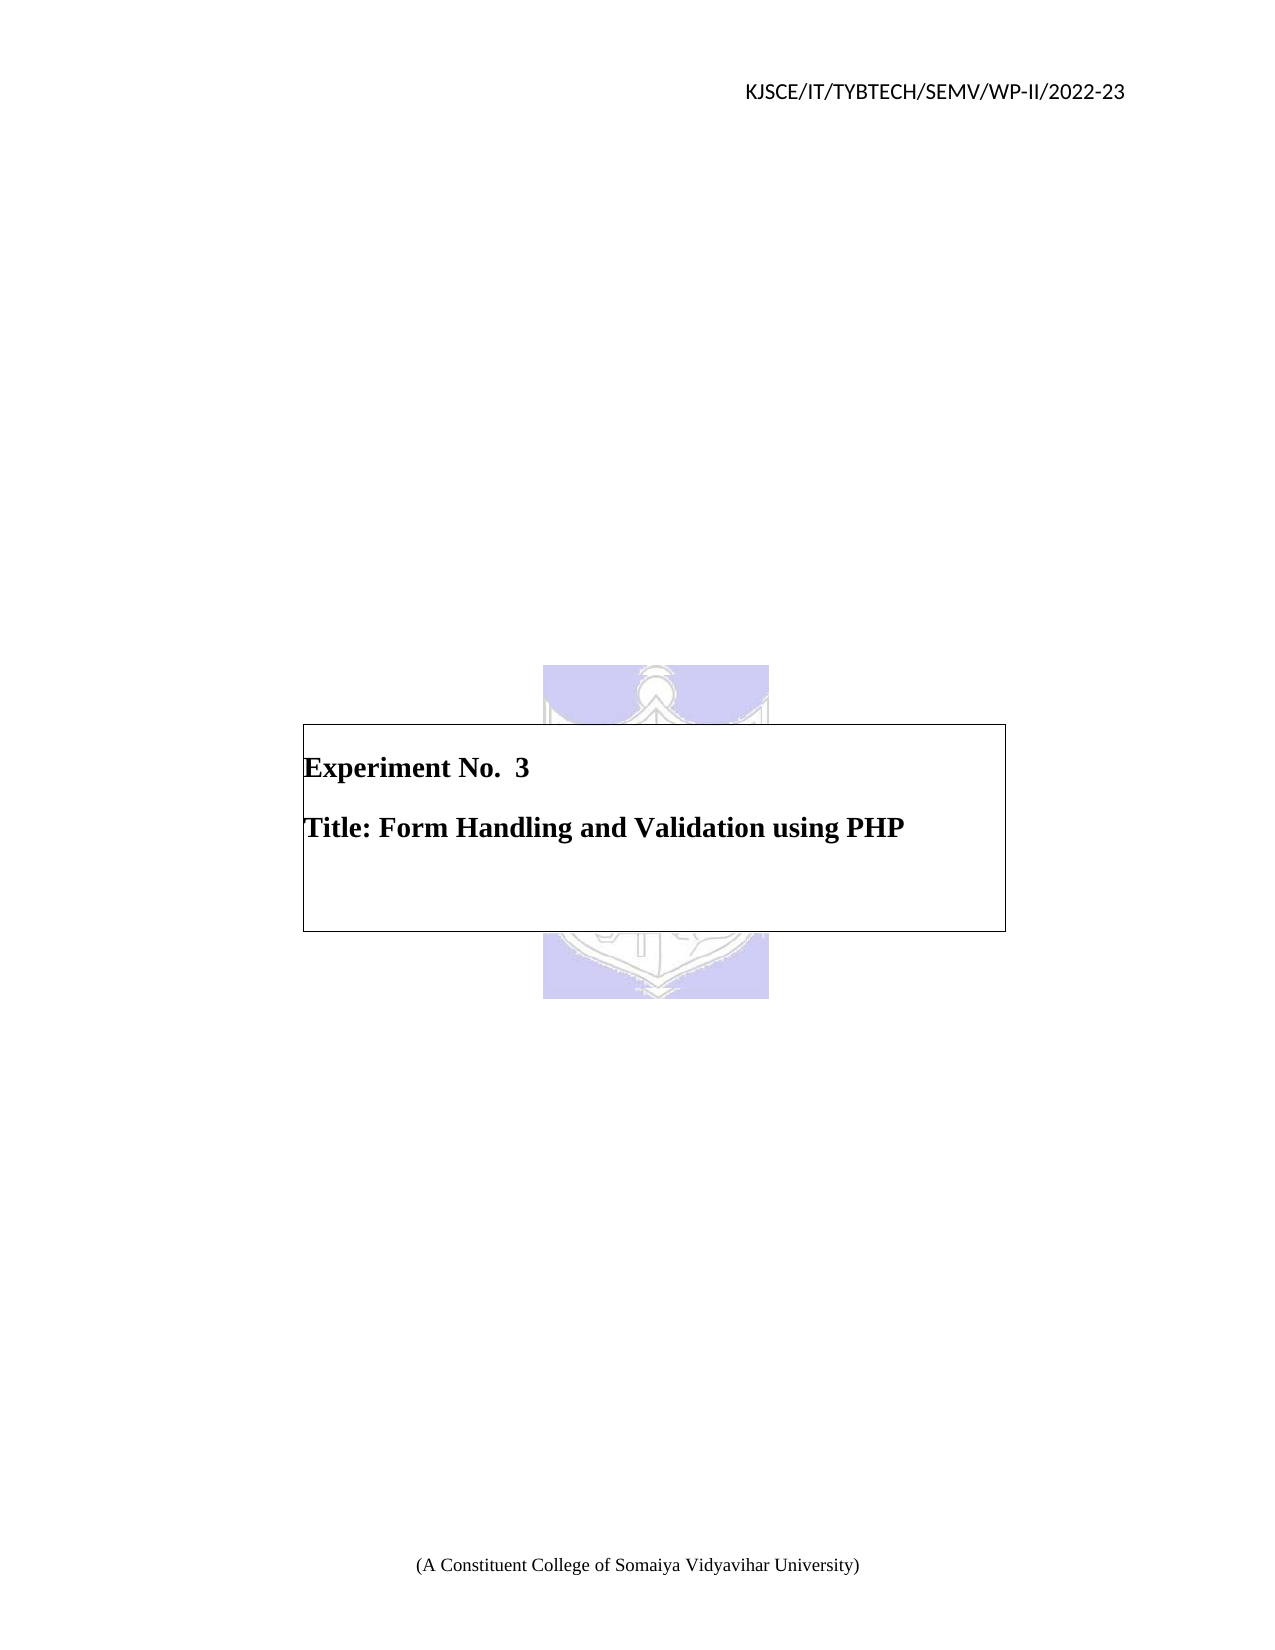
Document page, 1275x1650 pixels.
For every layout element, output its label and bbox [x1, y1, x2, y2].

picture [543, 665, 769, 724]
picture [543, 934, 769, 999]
